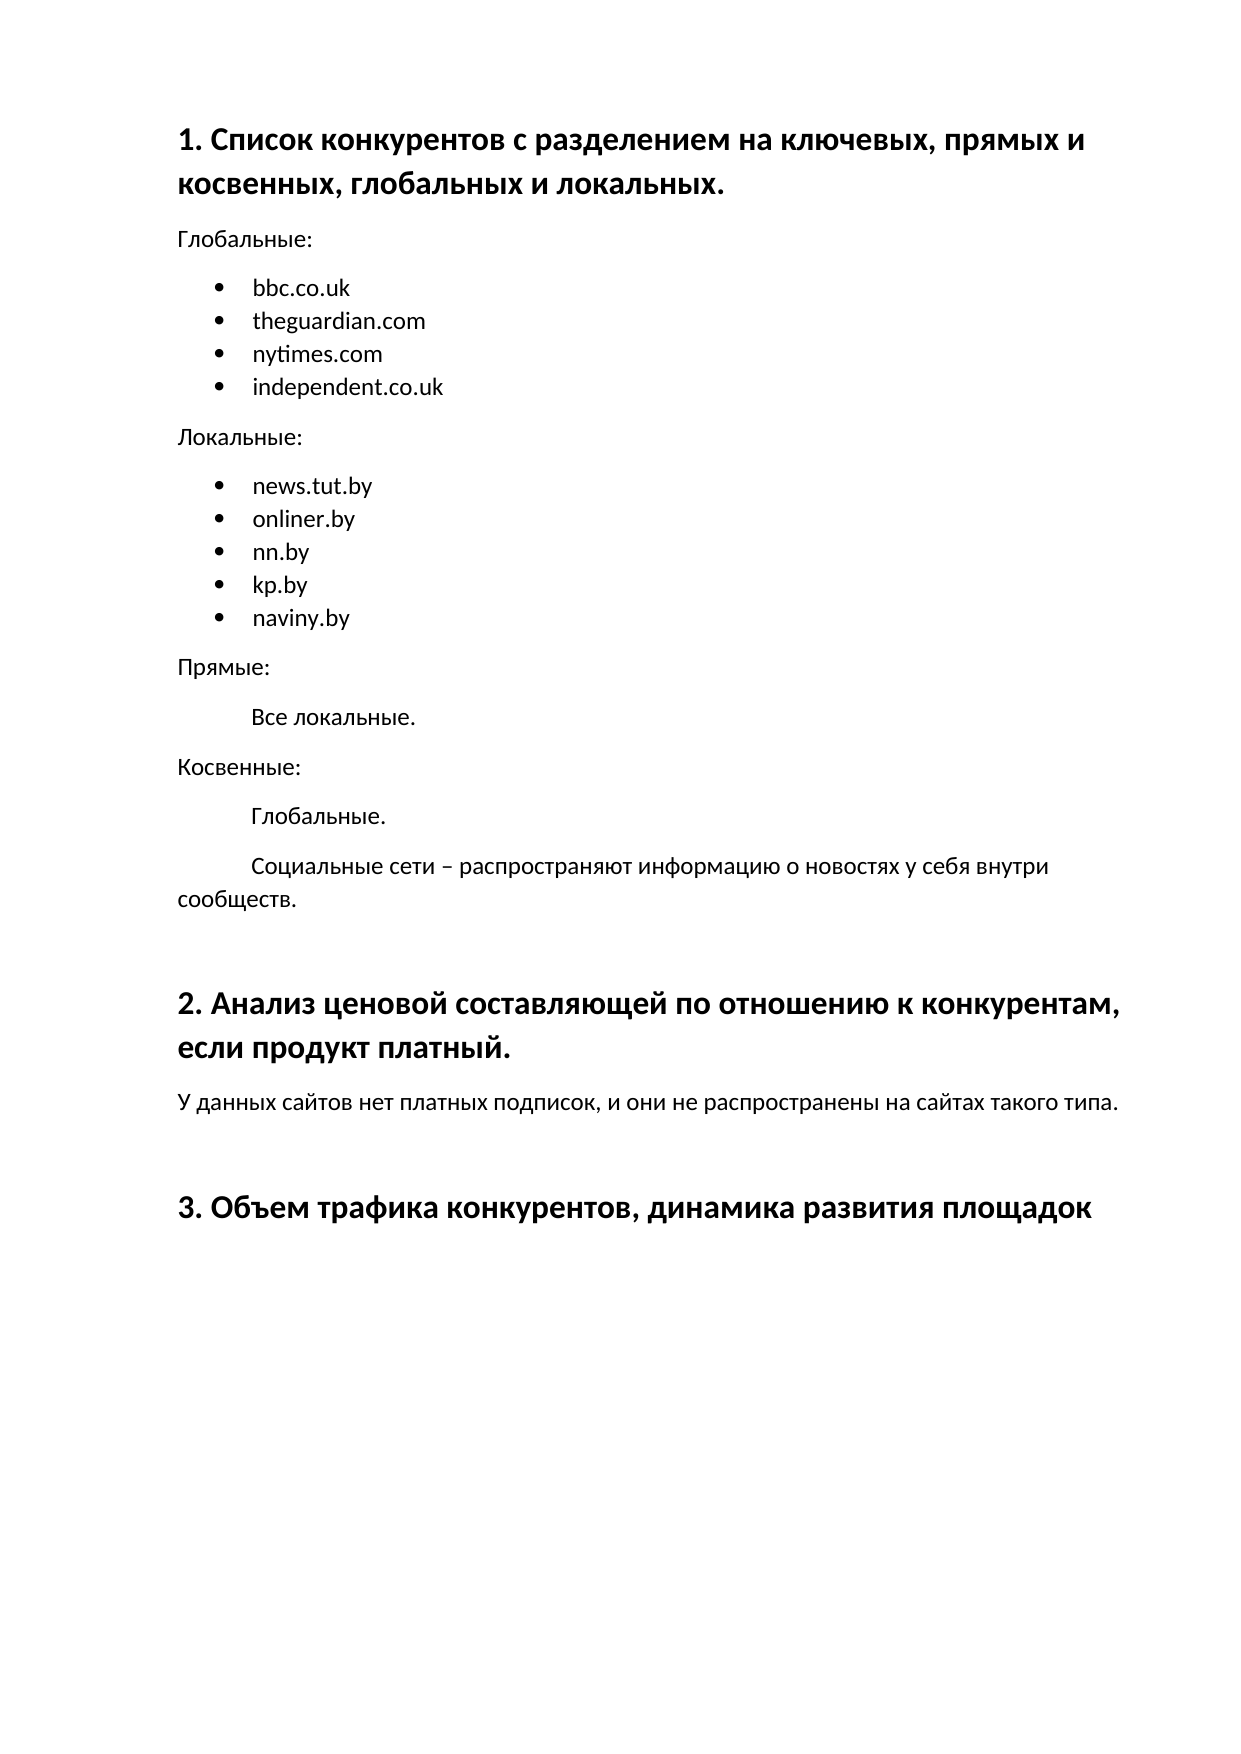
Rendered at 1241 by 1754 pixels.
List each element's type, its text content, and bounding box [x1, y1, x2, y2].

list bbc.co.uk [215, 272, 1152, 303]
text Косвенные: [177, 751, 1152, 781]
text Глобальные. [177, 800, 1152, 831]
list onliner.by [215, 503, 1152, 534]
text Все локальные. [177, 701, 1152, 732]
text 1. Список конкурентов с разделением на ключевых, прямых и косвенных, глобальных и локальных. [177, 118, 1152, 203]
text 2. Анализ ценовой составляющей по отношению к конкурентам, если продукт платный. [177, 982, 1152, 1067]
list news.tut.by [215, 470, 1152, 501]
list kp.by [215, 569, 1152, 599]
list naviny.by [215, 602, 1152, 632]
text Прямые: [177, 651, 1152, 682]
text Локальные: [177, 421, 1152, 451]
text Социальные сети – распространяют информацию о новостях у себя внутри сообществ. [177, 850, 1152, 913]
list nytimes.com [215, 338, 1152, 369]
text 3. Объем трафика конкурентов, динамика развития площадок [177, 1186, 1152, 1226]
list theguardian.com [215, 305, 1152, 336]
list nn.by [215, 536, 1152, 567]
text У данных сайтов нет платных подписок, и они не распространены на сайтах такого типа. [177, 1086, 1152, 1117]
text Глобальные: [177, 223, 1152, 253]
list independent.co.uk [215, 371, 1152, 402]
